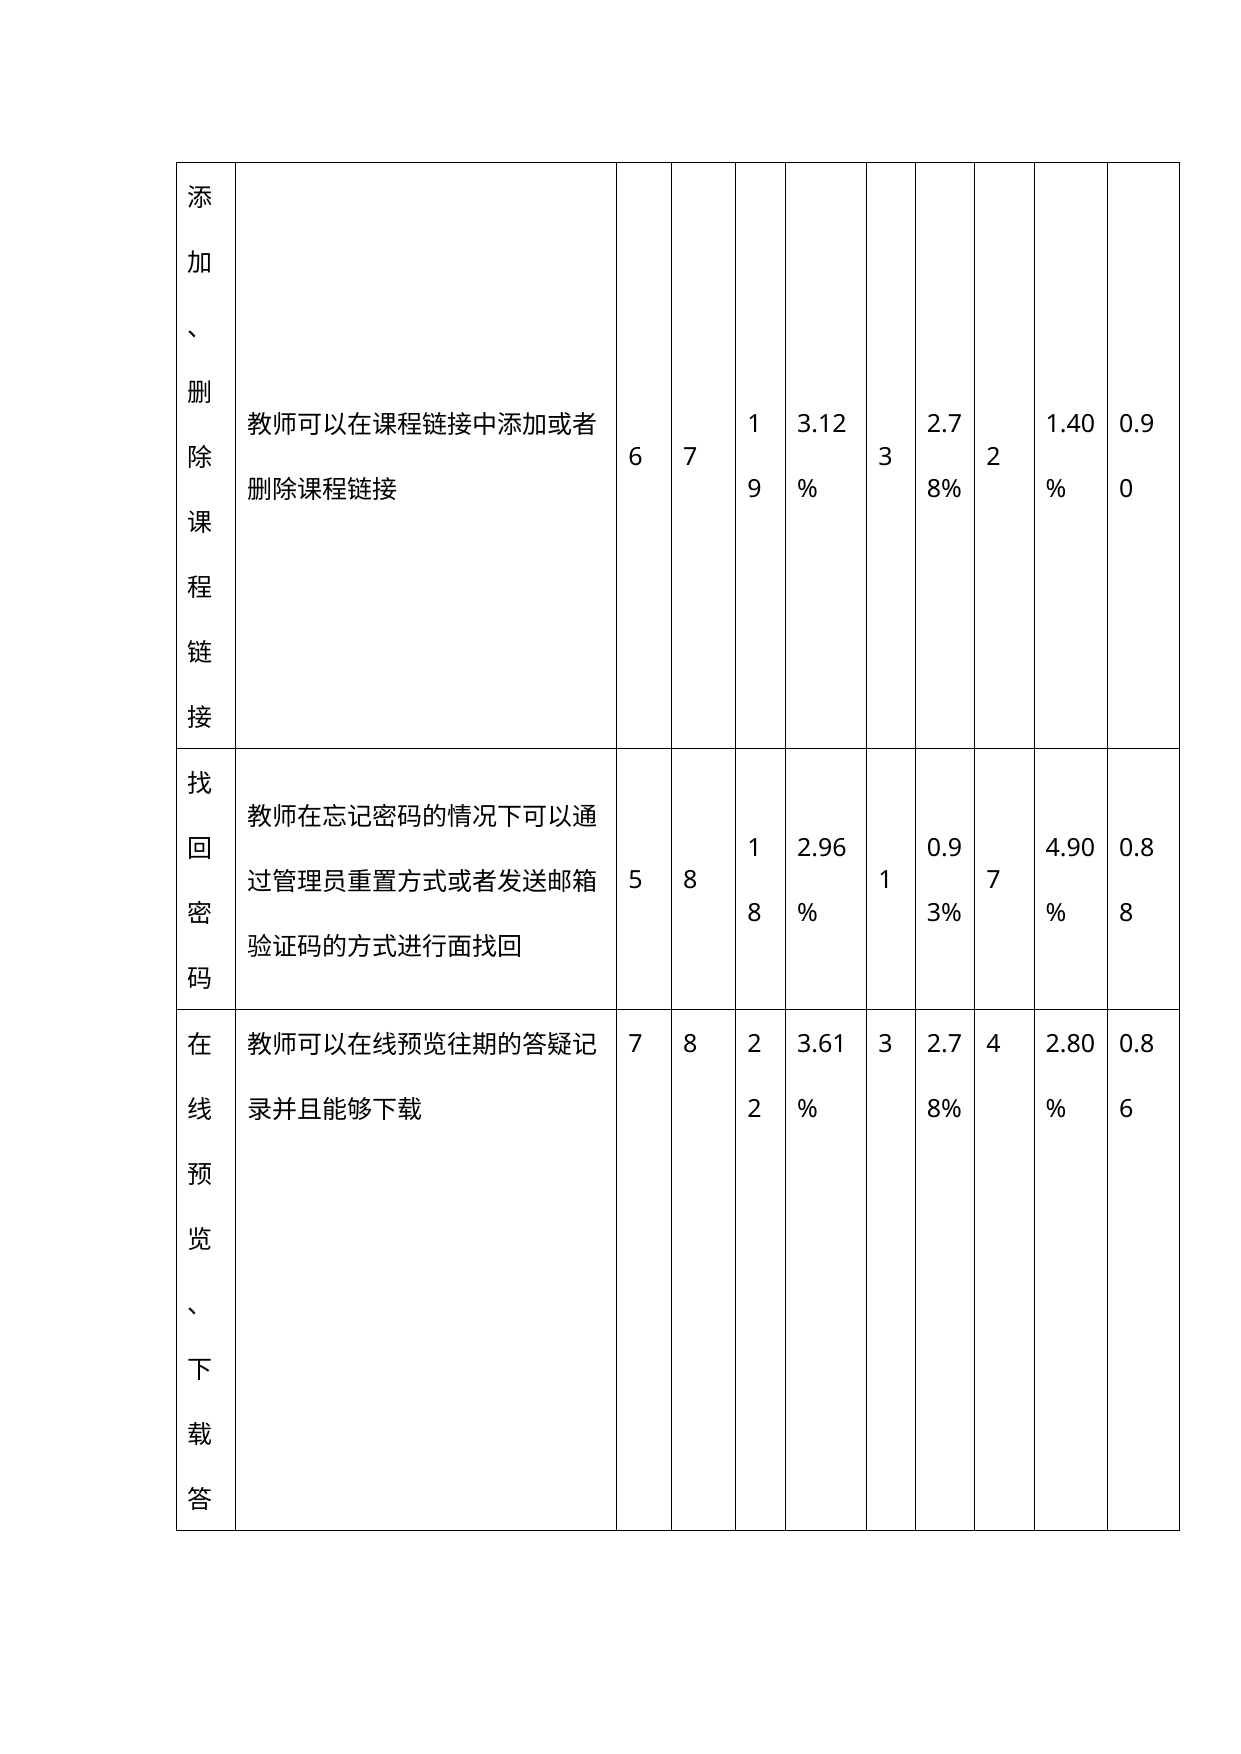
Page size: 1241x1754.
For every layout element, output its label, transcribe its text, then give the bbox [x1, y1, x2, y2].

table_cell 教师在忘记密码的情况下可以通过管理员重置方式或者发送邮箱验证码的方式进行面找回 [236, 749, 616, 1009]
table_cell 3 [867, 163, 915, 748]
table_cell 7 [617, 1010, 671, 1530]
table_cell 0.93% [916, 749, 974, 1009]
table_cell 2.96% [786, 749, 866, 1009]
table_cell 添加、删除课程链接 [177, 163, 235, 748]
table_cell 6 [617, 163, 671, 748]
table_cell 3.61% [786, 1010, 866, 1530]
table_cell 0.86 [1108, 1010, 1179, 1530]
table_cell 教师可以在课程链接中添加或者删除课程链接 [236, 163, 616, 748]
table_cell 3 [867, 1010, 915, 1530]
table_cell 2.78% [916, 163, 974, 748]
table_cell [236, 1010, 616, 1530]
table_cell 1 [867, 749, 915, 1009]
table_cell 2.80% [1035, 1010, 1107, 1530]
table_cell 7 [672, 163, 735, 748]
table_cell 19 [736, 163, 785, 748]
table_cell 8 [672, 749, 735, 1009]
table_cell 4 [975, 1010, 1034, 1530]
table_cell 1.40% [1035, 163, 1107, 748]
table_cell 3.12% [786, 163, 866, 748]
table_cell 18 [736, 749, 785, 1009]
table_cell 在线预览、下载答疑记录 [177, 1010, 235, 1530]
table_cell 0.90 [1108, 163, 1179, 748]
table_cell 找回密码 [177, 749, 235, 1009]
table_cell 22 [736, 1010, 785, 1530]
table_cell 2.78% [916, 1010, 974, 1530]
table_cell 2 [975, 163, 1034, 748]
table_cell 8 [672, 1010, 735, 1530]
table_cell 0.88 [1108, 749, 1179, 1009]
table_cell 7 [975, 749, 1034, 1009]
table_cell 5 [617, 749, 671, 1009]
table_cell 4.90% [1035, 749, 1107, 1009]
